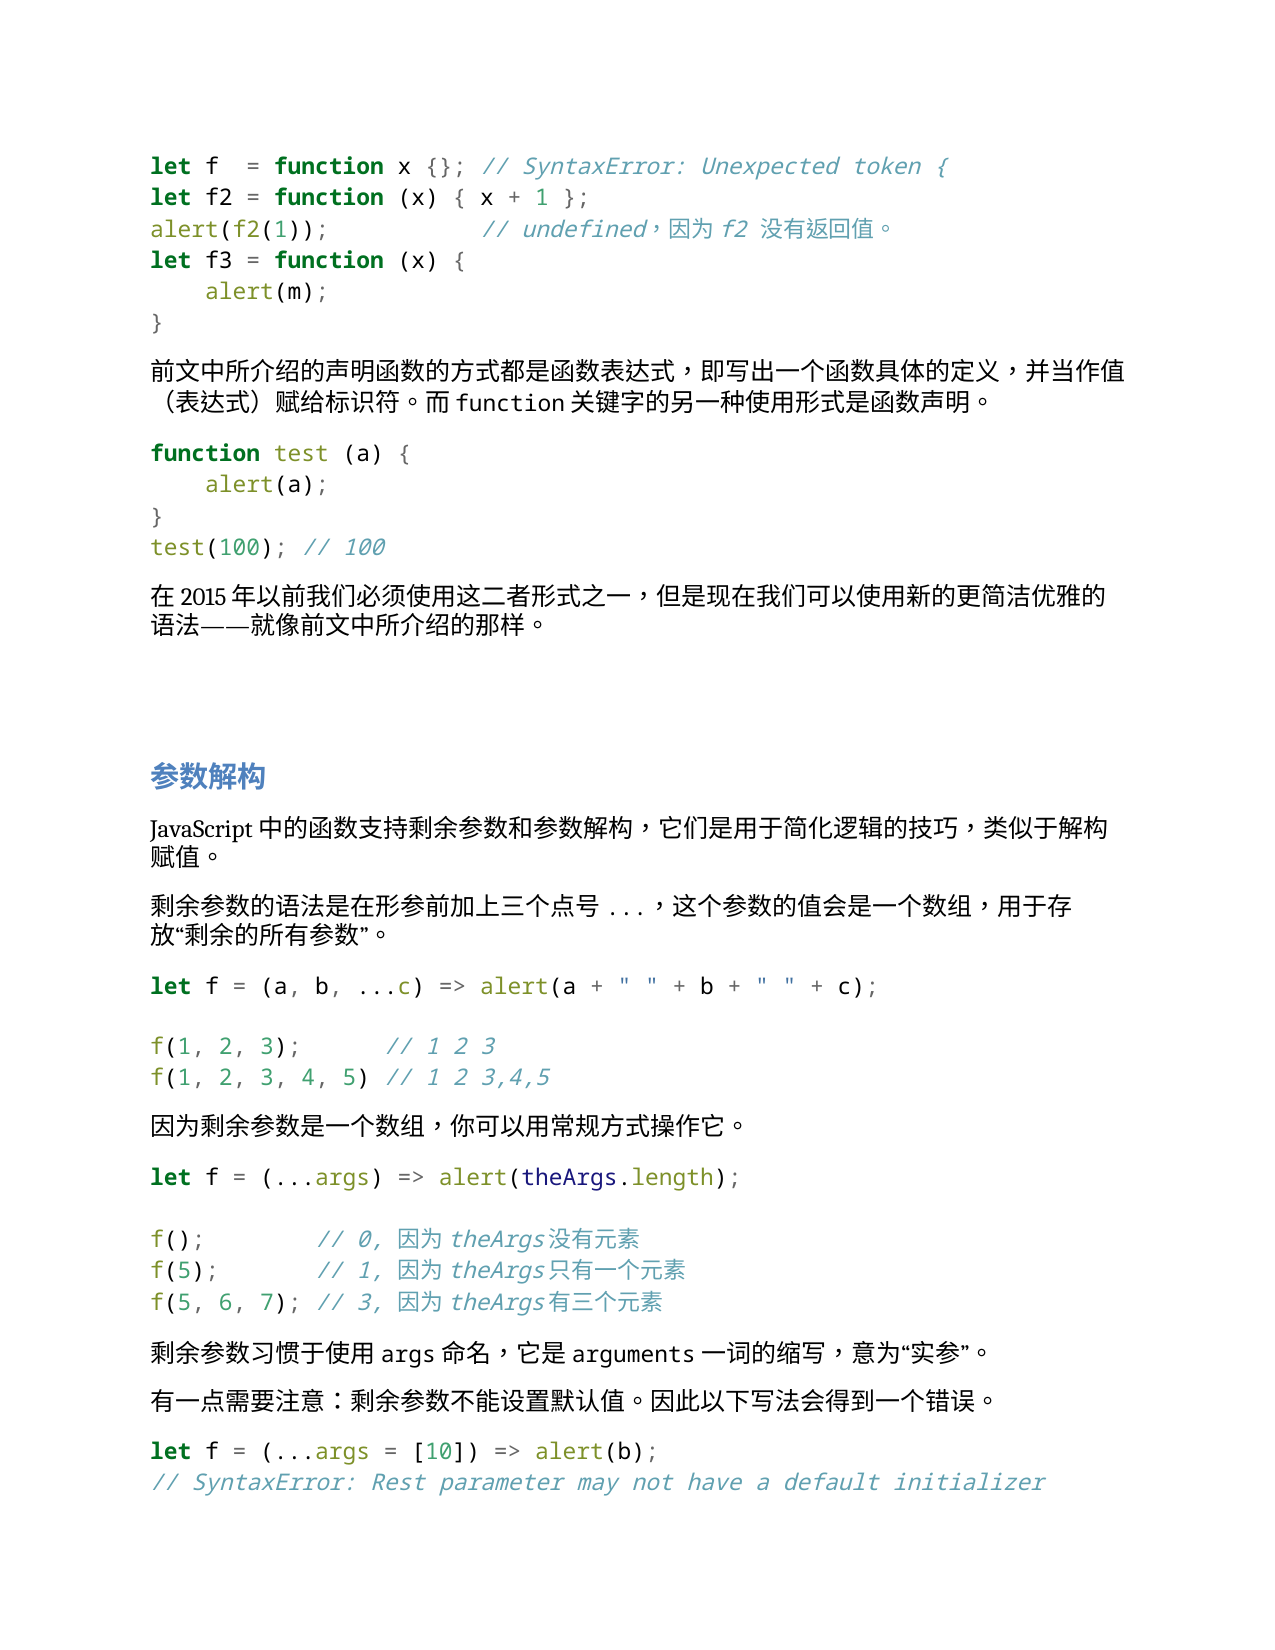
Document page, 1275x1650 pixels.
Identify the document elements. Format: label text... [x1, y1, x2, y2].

text 因为剩余参数是一个数组，你可以用常规方式操作它。 [150, 1113, 1125, 1142]
text 剩余参数的语法是在形参前加上三个点号 ...，这个参数的值会是一个数组，用于存放“剩余的所有参数”。 [150, 891, 1125, 951]
text 在 2015 年以前我们必须使用这二者形式之一，但是现在我们可以使用新的更简洁优雅的语法——就像前文中所介绍的那样。 [150, 583, 1125, 640]
text function test (a) { alert(a); } test(100); // 100 [150, 437, 1125, 562]
text JavaScript 中的函数支持剩余参数和参数解构，它们是用于简化逻辑的技巧，类似于解构赋值。 [150, 815, 1125, 872]
text let f = (...args) => alert(theArgs.length); f(); // 0, 因为theArgs没有元素 f(5); // 1, 因为theArgs只有一个元素 f(5, 6, 7); // 3, 因为theArgs有三个元素 [150, 1161, 1125, 1317]
text let f = (...args = [10]) => alert(b); // SyntaxError: Rest parameter may not have a default initializer [150, 1435, 1125, 1498]
text 有一点需要注意：剩余参数不能设置默认值。因此以下写法会得到一个错误。 [150, 1388, 1125, 1416]
text 剩余参数习惯于使用 args 命名，它是 arguments 一词的缩写，意为“实参”。 [150, 1338, 1125, 1369]
text 前文中所介绍的声明函数的方式都是函数表达式，即写出一个函数具体的定义，并当作值（表达式）赋给标识符。而function 关键字的另一种使用形式是函数声明。 [150, 358, 1125, 418]
text let f = function x {}; // SyntaxError: Unexpected token { let f2 = function (x) { x + 1 }; alert(f2(1)); // undefined，因为 f2 没有返回值。 let f3 = function (x) { alert(m); } [150, 150, 1125, 337]
subtitle 参数解构 [150, 756, 1125, 796]
text let f = (a, b, ...c) => alert(a + " " + b + " " + c); f(1, 2, 3); // 1 2 3 f(1, 2, 3, 4, 5) // 1 2 3,4,5 [150, 970, 1125, 1092]
